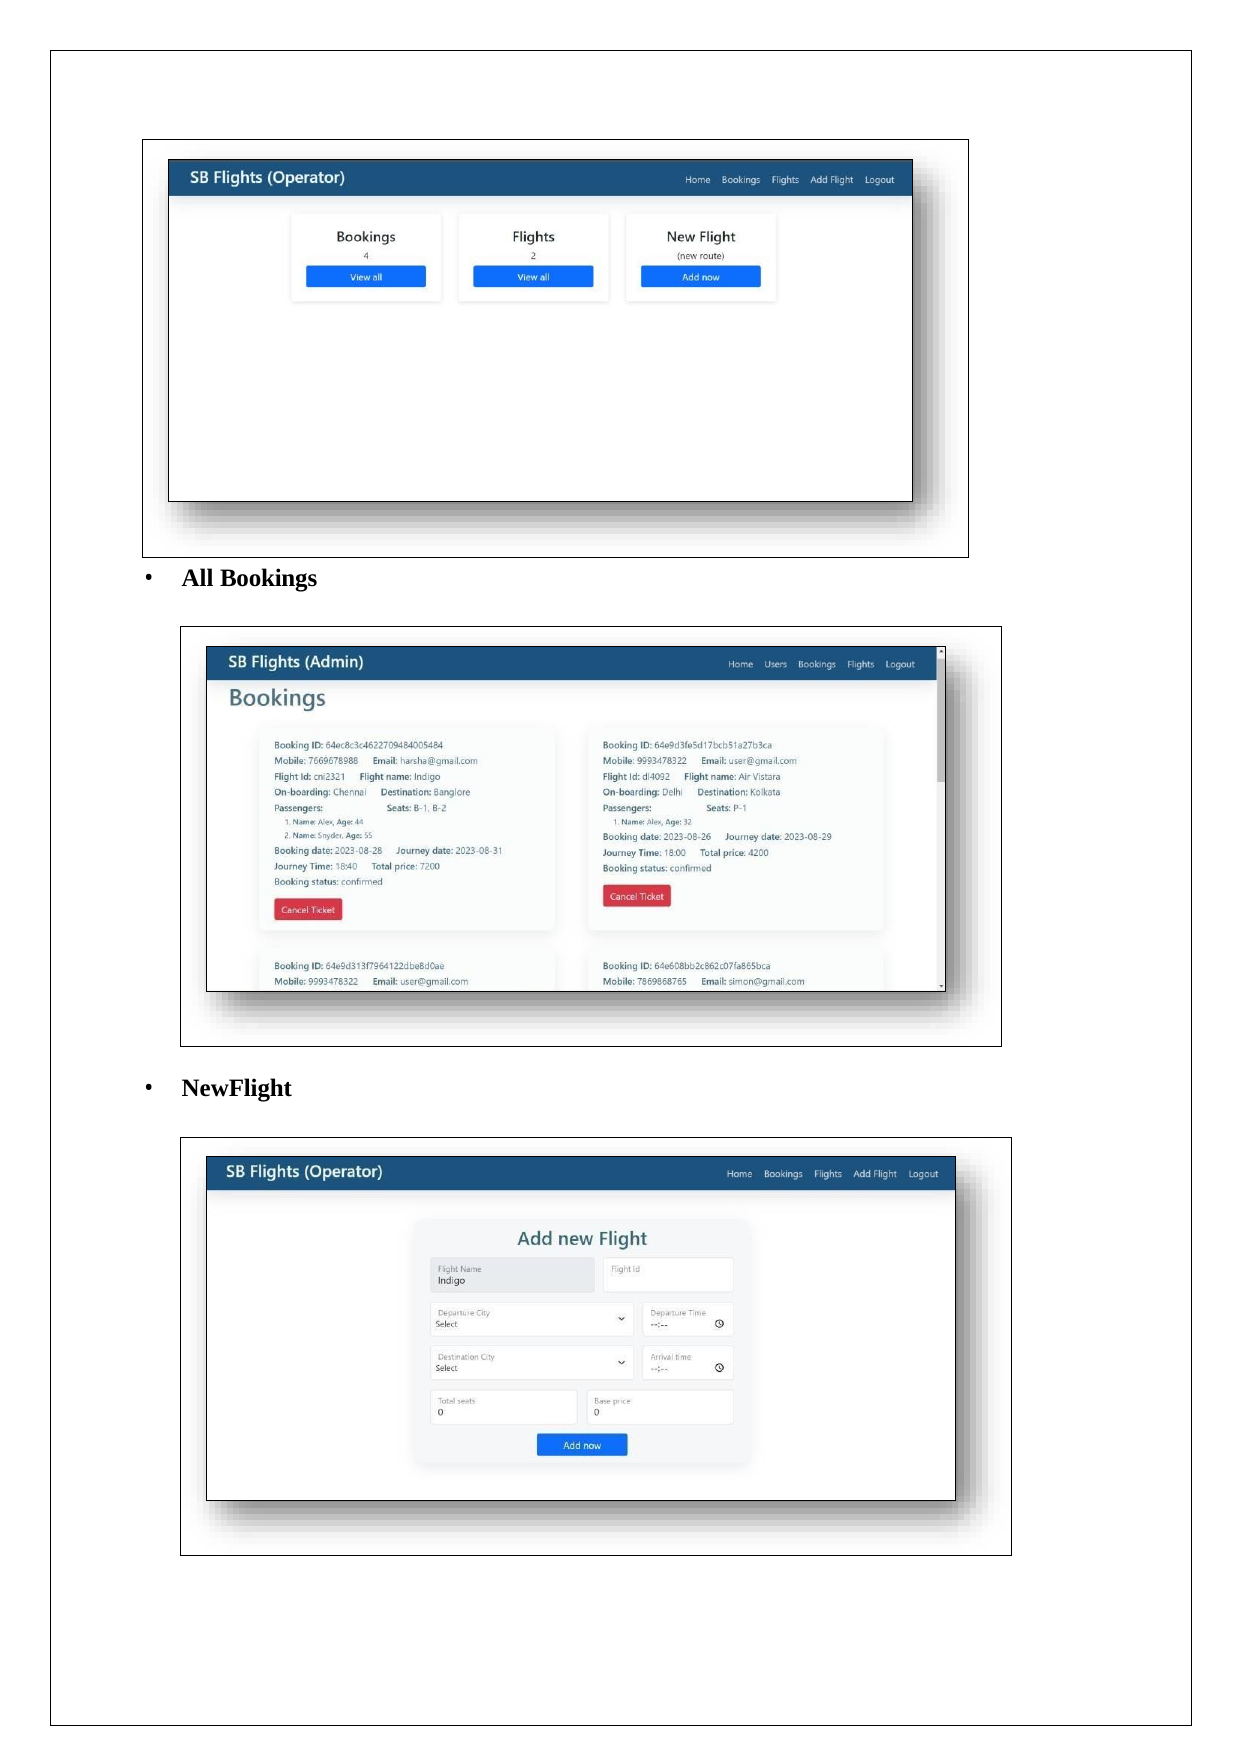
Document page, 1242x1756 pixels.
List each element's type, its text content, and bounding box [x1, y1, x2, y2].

list All Bookings [144, 560, 1138, 594]
picture [181, 1138, 1011, 1555]
list NewFlight [144, 647, 1138, 1104]
picture [181, 627, 1001, 647]
picture [143, 140, 968, 557]
